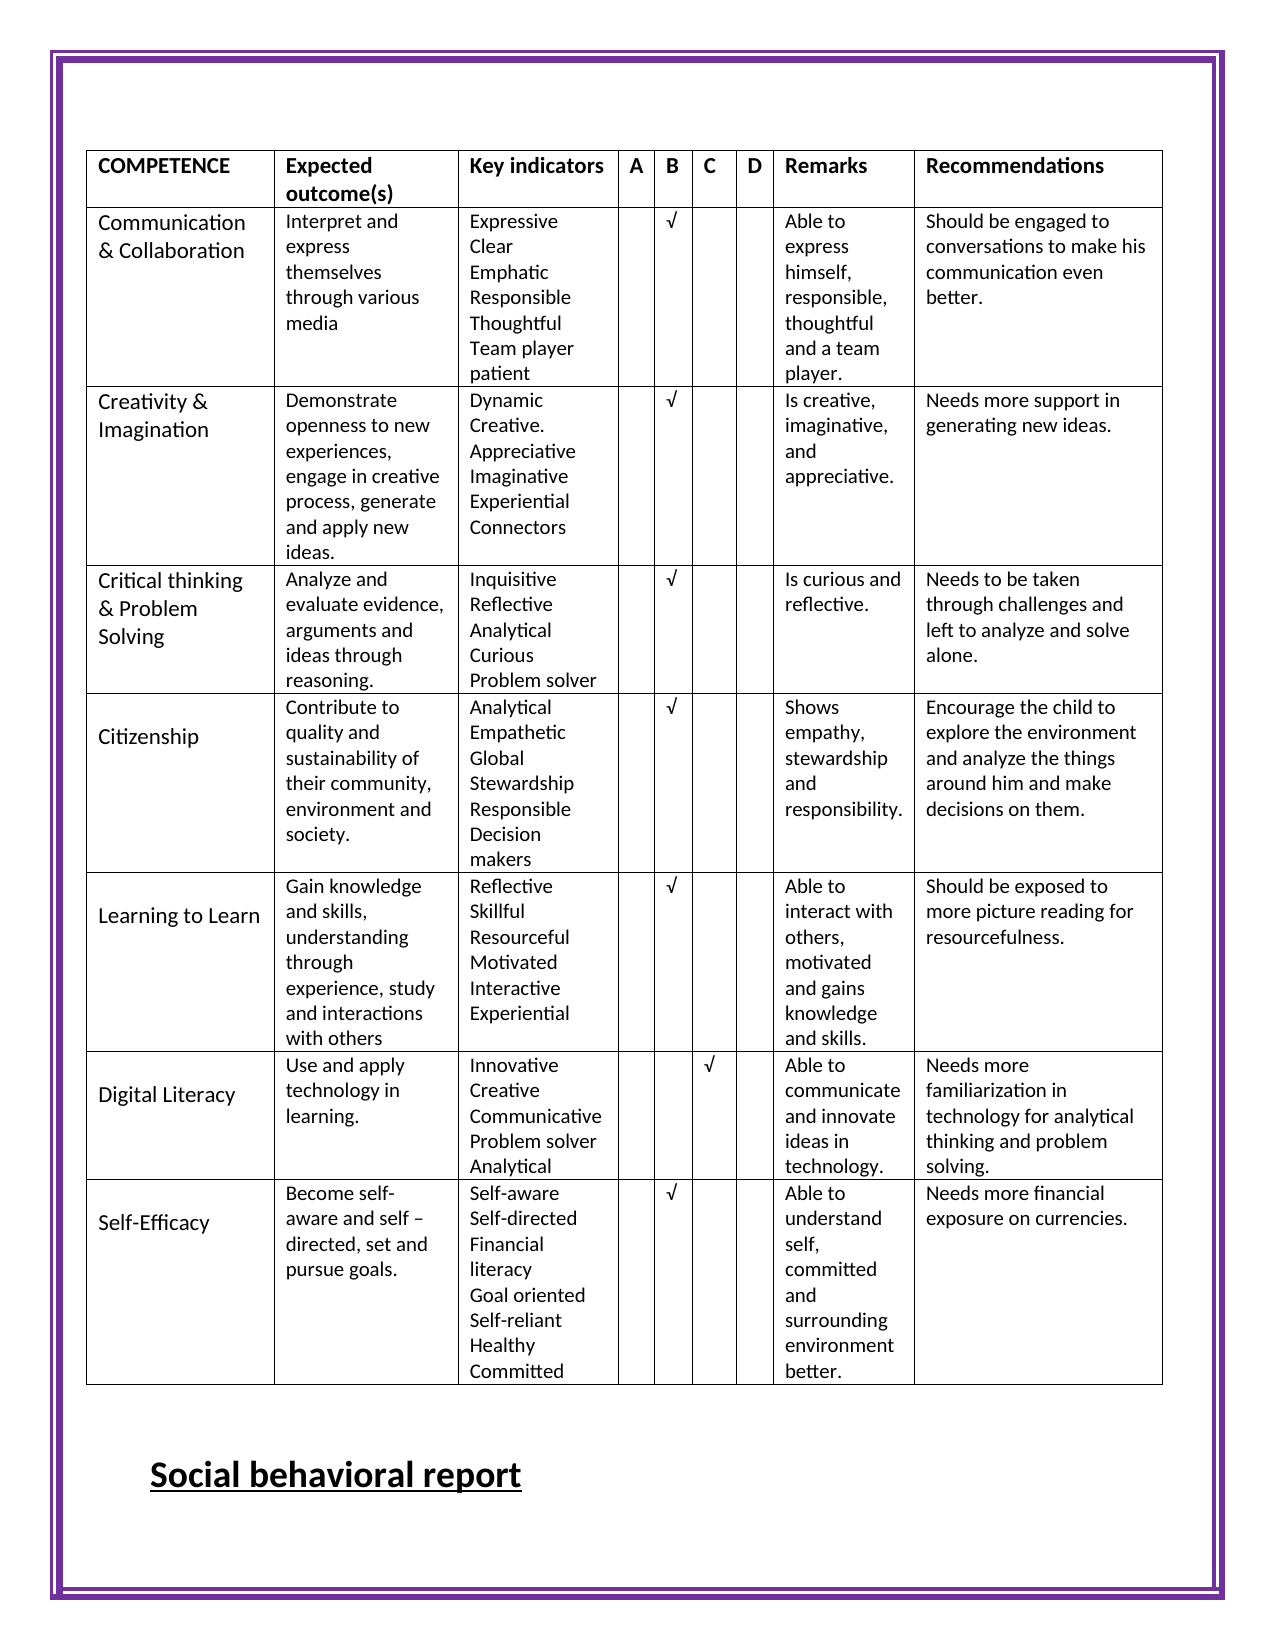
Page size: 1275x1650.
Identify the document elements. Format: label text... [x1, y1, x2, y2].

table_cell Needs more familiarization in technology for analytical thinking and problem solving. [915, 1052, 1162, 1179]
table_cell Contribute to quality and sustainability of their community, environment and society. [275, 694, 458, 872]
table_cell √ [693, 1052, 736, 1179]
table_cell [655, 1052, 692, 1179]
table_header A [619, 151, 654, 207]
table_cell √ [655, 566, 692, 693]
table_cell [737, 694, 773, 872]
table_cell Reflective Skillful Resourceful Motivated Interactive Experiential [459, 873, 618, 1051]
text Social behavioral report [150, 1451, 1125, 1497]
table_header Recommendations [915, 151, 1162, 207]
table_cell [737, 208, 773, 386]
table_cell Inquisitive Reflective Analytical Curious Problem solver [459, 566, 618, 693]
table_cell Digital Literacy [87, 1052, 274, 1179]
table_header Remarks [774, 151, 914, 207]
table_cell √ [655, 1180, 692, 1383]
table_cell Should be exposed to more picture reading for resourcefulness. [915, 873, 1162, 1051]
table_cell Encourage the child to explore the environment and analyze the things around him and make decisions on them. [915, 694, 1162, 872]
table_cell Analytical Empathetic Global Stewardship Responsible Decision makers [459, 694, 618, 872]
table_cell Critical thinking & Problem Solving [87, 566, 274, 693]
table_header Key indicators [459, 151, 618, 207]
table_cell Needs more support in generating new ideas. [915, 387, 1162, 565]
table_header C [693, 151, 736, 207]
table_header B [655, 151, 692, 207]
table_cell √ [655, 208, 692, 386]
table_cell Learning to Learn [87, 873, 274, 1051]
table_cell Innovative Creative Communicative Problem solver Analytical [459, 1052, 618, 1179]
table_header Expected outcome(s) [275, 151, 458, 207]
table_cell [693, 694, 736, 872]
table_cell [693, 1180, 736, 1383]
table_cell Self-Efficacy [87, 1180, 274, 1383]
table_cell [693, 208, 736, 386]
table_cell Citizenship [87, 694, 274, 872]
table_cell Communication & Collaboration [87, 208, 274, 386]
table_cell Analyze and evaluate evidence, arguments and ideas through reasoning. [275, 566, 458, 693]
table_cell Interpret and express themselves through various media [275, 208, 458, 386]
table_cell [737, 387, 773, 565]
table_cell Needs to be taken through challenges and left to analyze and solve alone. [915, 566, 1162, 693]
table_cell Is curious and reflective. [774, 566, 914, 693]
table_cell Self-aware Self-directed Financial literacy Goal oriented Self-reliant Healthy Committed [459, 1180, 618, 1383]
table_cell Shows empathy, stewardship and responsibility. [774, 694, 914, 872]
table_cell [693, 566, 736, 693]
table_cell Become self-aware and self – directed, set and pursue goals. [275, 1180, 458, 1383]
table_cell √ [655, 873, 692, 1051]
table_cell Expressive Clear Emphatic Responsible Thoughtful Team player patient [459, 208, 618, 386]
table_cell [737, 566, 773, 693]
table_cell [693, 387, 736, 565]
table_cell [737, 1180, 773, 1383]
table_cell [693, 873, 736, 1051]
table_cell Demonstrate openness to new experiences, engage in creative process, generate and apply new ideas. [275, 387, 458, 565]
table_cell Dynamic Creative. Appreciative Imaginative Experiential Connectors [459, 387, 618, 565]
table_cell Able to express himself, responsible, thoughtful and a team player. [774, 208, 914, 386]
table_cell Able to understand self, committed and surrounding environment better. [774, 1180, 914, 1383]
table_cell Creativity & Imagination [87, 387, 274, 565]
table_cell Should be engaged to conversations to make his communication even better. [915, 208, 1162, 386]
table_cell √ [655, 694, 692, 872]
table_cell √ [655, 387, 692, 565]
table_cell [619, 873, 654, 1051]
table_cell [619, 387, 654, 565]
table_cell [619, 566, 654, 693]
table_cell [737, 873, 773, 1051]
table_cell Is creative, imaginative, and appreciative. [774, 387, 914, 565]
table_cell Gain knowledge and skills, understanding through experience, study and interactions with others [275, 873, 458, 1051]
table_cell Use and apply technology in learning. [275, 1052, 458, 1179]
table_header COMPETENCE [87, 151, 274, 207]
table_cell [737, 1052, 773, 1179]
table_cell Able to interact with others, motivated and gains knowledge and skills. [774, 873, 914, 1051]
table_cell [619, 694, 654, 872]
table_header D [737, 151, 773, 207]
table_cell [619, 1052, 654, 1179]
table_cell [619, 208, 654, 386]
table_cell [619, 1180, 654, 1383]
table_cell Able to communicate and innovate ideas in technology. [774, 1052, 914, 1179]
table_cell Needs more financial exposure on currencies. [915, 1180, 1162, 1383]
